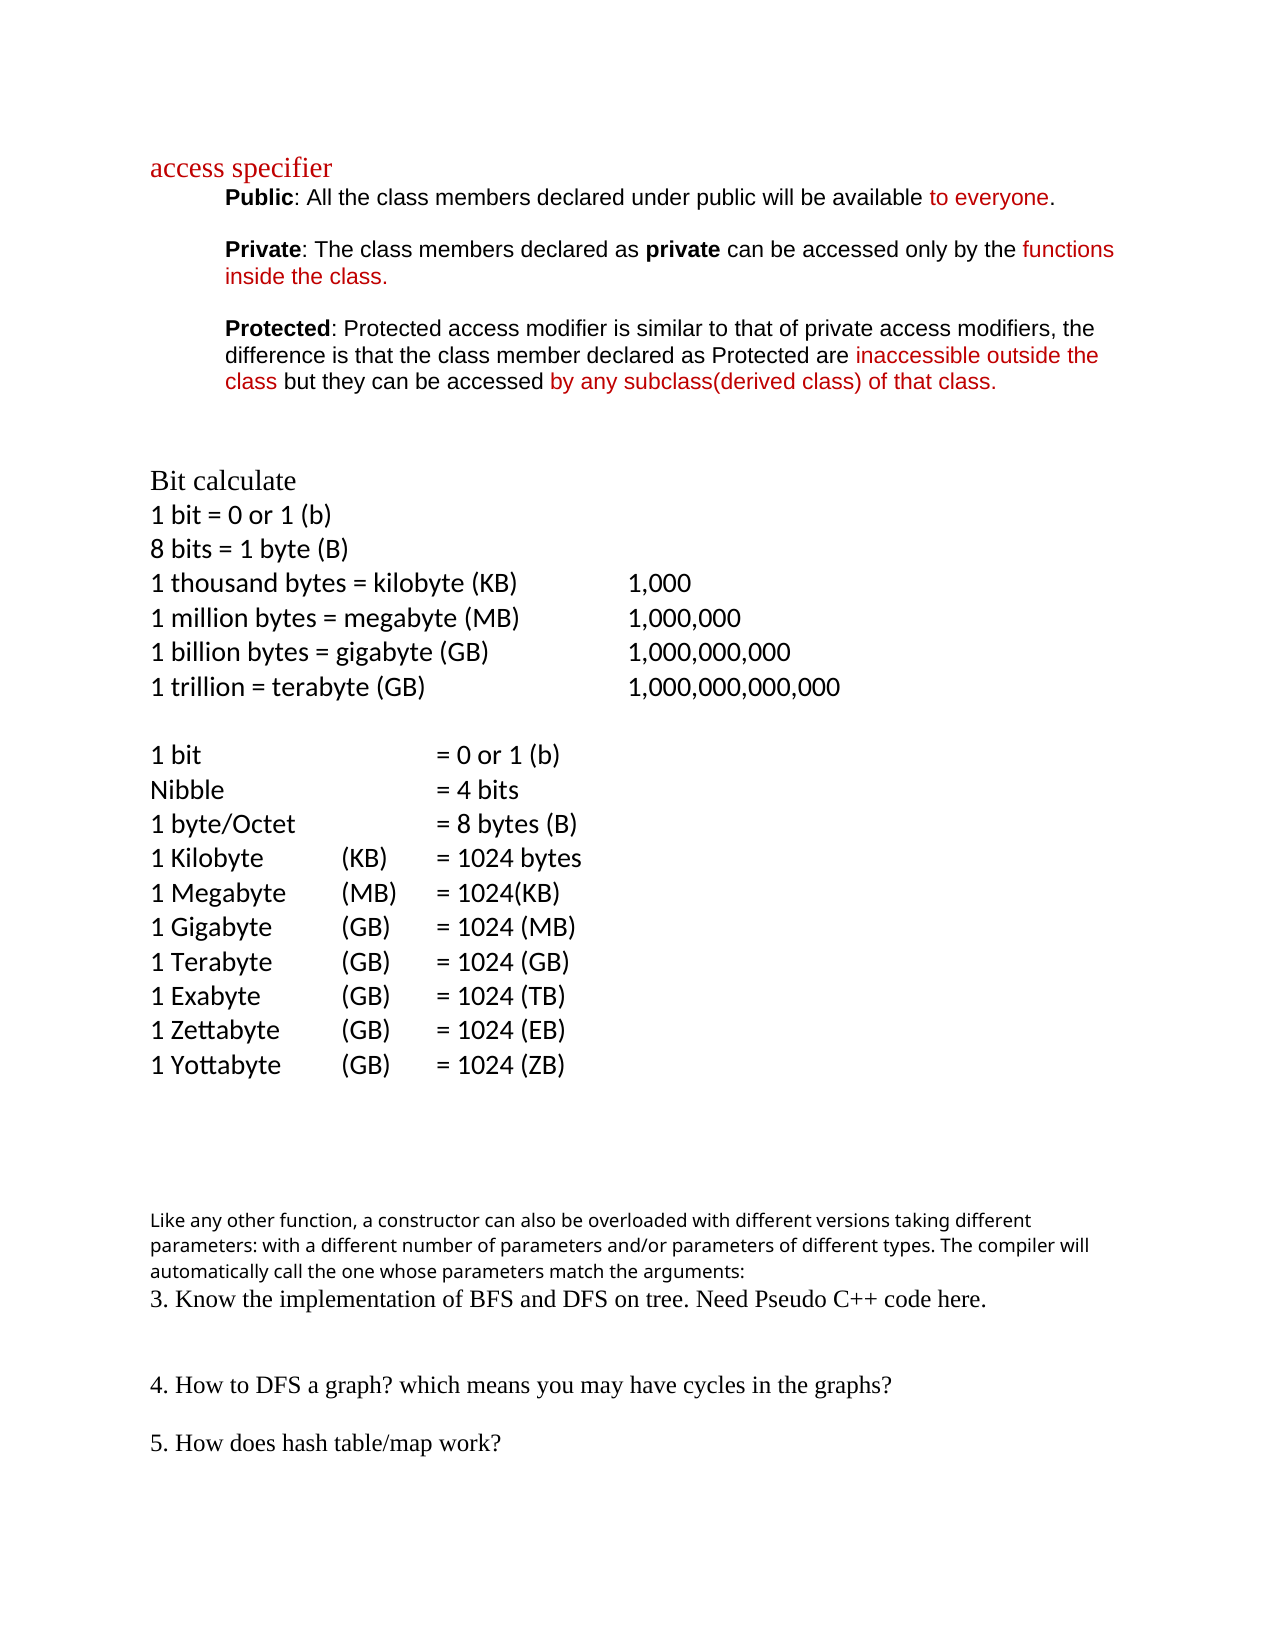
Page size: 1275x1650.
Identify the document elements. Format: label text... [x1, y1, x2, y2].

text 4. How to DFS a graph? which means you may have cycles in the graphs? [150, 1370, 1125, 1399]
text Nibble = 4 bits [150, 772, 1125, 806]
text 1 Kilobyte (KB) = 1024 bytes [150, 840, 1125, 875]
text 1 Yottabyte (GB) = 1024 (ZB) [150, 1047, 1125, 1081]
text 1 billion bytes = gigabyte (GB) 1,000,000,000 [150, 634, 1125, 668]
text Like any other function, a constructor can also be overloaded with different versions taking different parameters: with a different number of parameters and/or parameters of different types. The compiler will automatically call the one whose parameters match the arguments: [745, 1207, 1125, 1284]
text 1 million bytes = megabyte (MB) 1,000,000 [150, 600, 1125, 634]
text 1 bit = 0 or 1 (b) [150, 737, 1125, 772]
text 5. How does hash table/map work? [150, 1428, 1125, 1456]
text 1 Gigabyte (GB) = 1024 (MB) [150, 909, 1125, 943]
text 1 Zettabyte (GB) = 1024 (EB) [150, 1012, 1125, 1047]
text 1 bit = 0 or 1 (b) [150, 497, 1125, 531]
text 1 byte/Octet = 8 bytes (B) [150, 806, 1125, 840]
text Bit calculate [150, 463, 1125, 497]
text Public: All the class members declared under public will be available to everyone. [225, 183, 1125, 210]
text 1 Megabyte (MB) = 1024(KB) [150, 875, 1125, 909]
text 1 thousand bytes = kilobyte (KB) 1,000 [150, 565, 1125, 600]
text Private: The class members declared as private can be accessed only by the functions inside the class. [388, 236, 1125, 289]
text 1 Exabyte (GB) = 1024 (TB) [150, 978, 1125, 1012]
text 1 trillion = terabyte (GB) 1,000,000,000,000 [150, 668, 1125, 703]
text access specifier [150, 150, 1125, 183]
text 3. Know the implementation of BFS and DFS on tree. Need Pseudo C++ code here. [150, 1284, 1125, 1313]
text 1 Terabyte (GB) = 1024 (GB) [150, 943, 1125, 978]
text 8 bits = 1 byte (B) [150, 531, 1125, 565]
